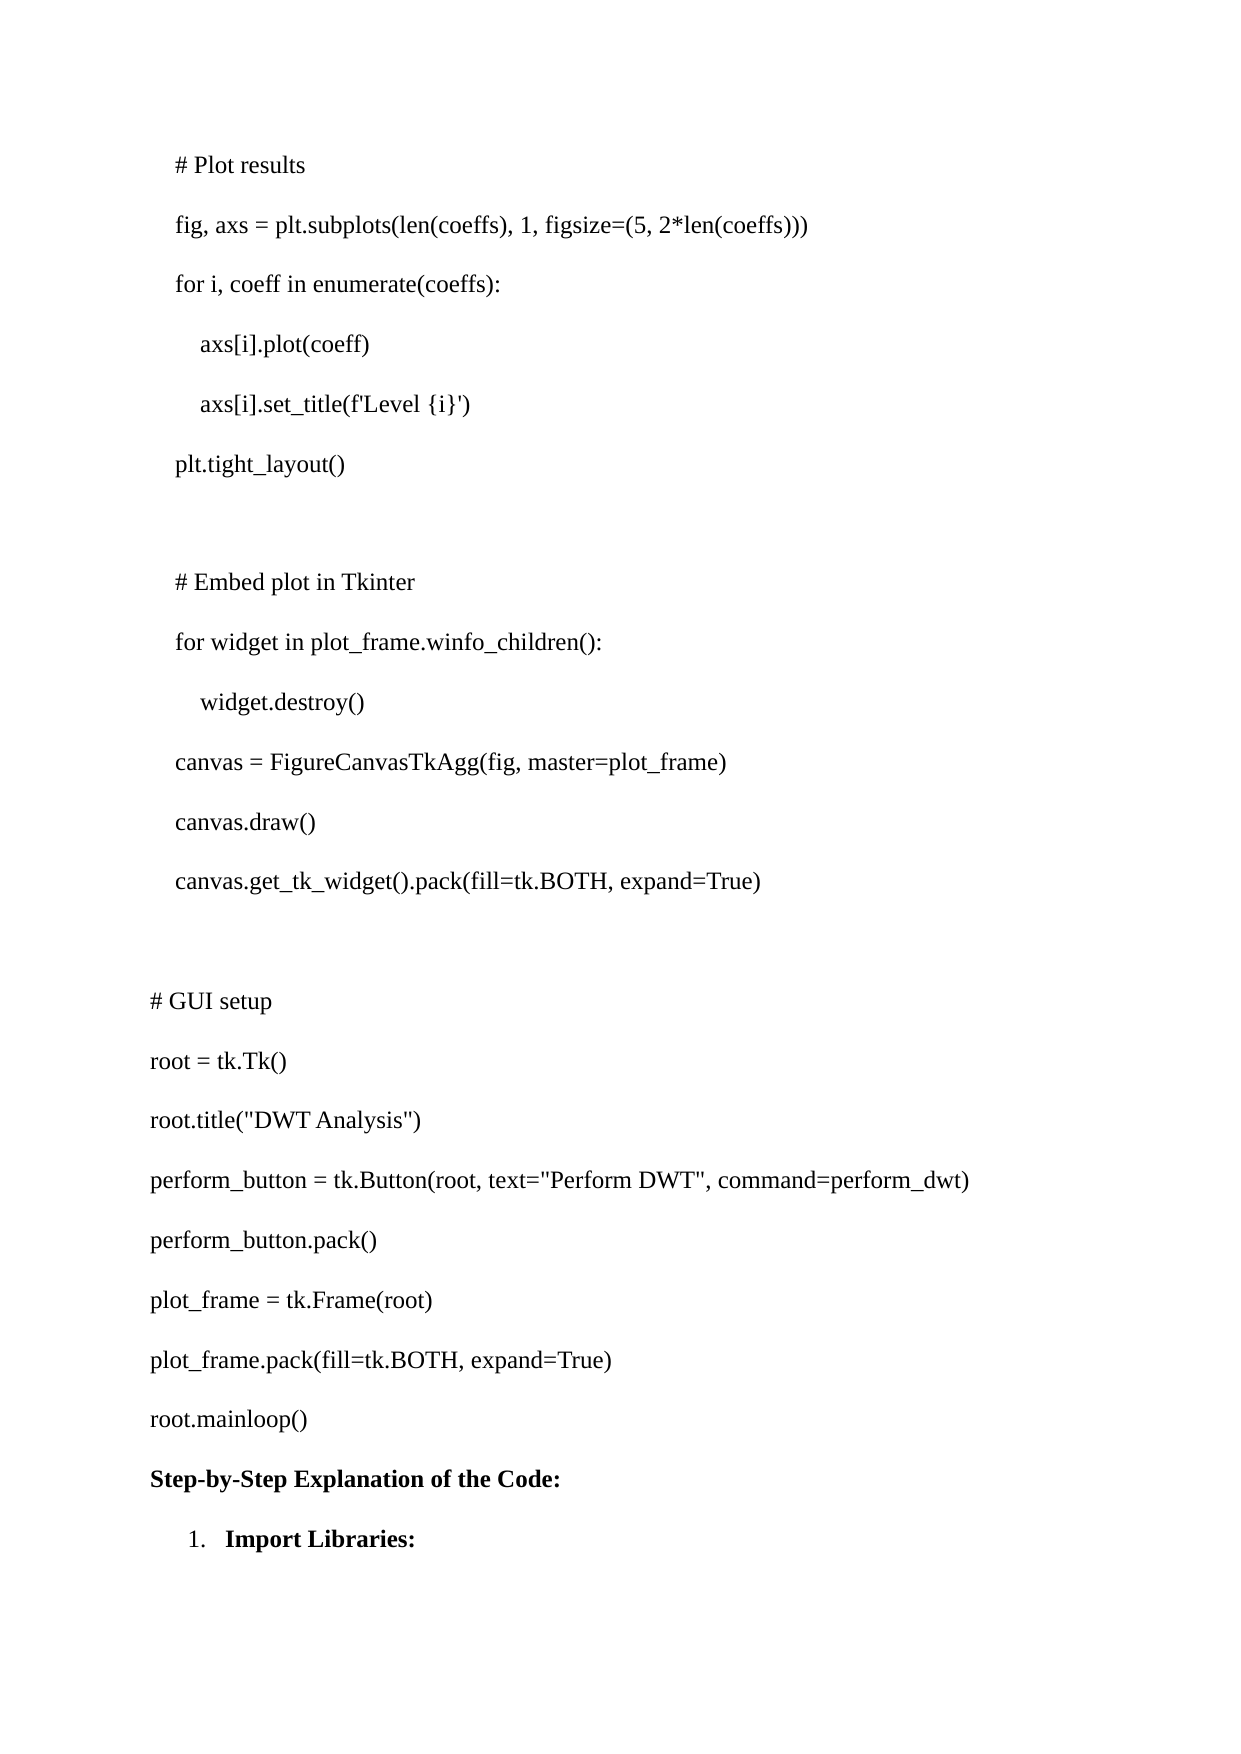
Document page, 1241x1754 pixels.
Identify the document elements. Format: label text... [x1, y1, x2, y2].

list Import Libraries: [187, 1524, 1090, 1553]
text Step-by-Step Explanation of the Code: [150, 1464, 1090, 1493]
text for i, coeff in enumerate(coeffs): [150, 269, 1090, 298]
text canvas = FigureCanvasTkAgg(fig, master=plot_frame) [150, 747, 1090, 776]
text # Embed plot in Tkinter [150, 567, 1090, 596]
text # Plot results [150, 150, 1090, 179]
text plot_frame.pack(fill=tk.BOTH, expand=True) [150, 1345, 1090, 1373]
text widget.destroy() [150, 687, 1090, 716]
text perform_button = tk.Button(root, text="Perform DWT", command=perform_dwt) [150, 1165, 1090, 1194]
text canvas.draw() [150, 807, 1090, 835]
text root.mainloop() [150, 1404, 1090, 1433]
text canvas.get_tk_widget().pack(fill=tk.BOTH, expand=True) [150, 866, 1090, 895]
text for widget in plot_frame.winfo_children(): [150, 627, 1090, 656]
text axs[i].set_title(f'Level {i}') [150, 389, 1090, 418]
text # GUI setup [150, 986, 1090, 1015]
text axs[i].plot(coeff) [150, 329, 1090, 358]
text root = tk.Tk() [150, 1046, 1090, 1074]
text perform_button.pack() [150, 1225, 1090, 1254]
text plt.tight_layout() [150, 449, 1090, 478]
text fig, axs = plt.subplots(len(coeffs), 1, figsize=(5, 2*len(coeffs))) [150, 210, 1090, 238]
text plot_frame = tk.Frame(root) [150, 1285, 1090, 1314]
text root.title("DWT Analysis") [150, 1106, 1090, 1134]
